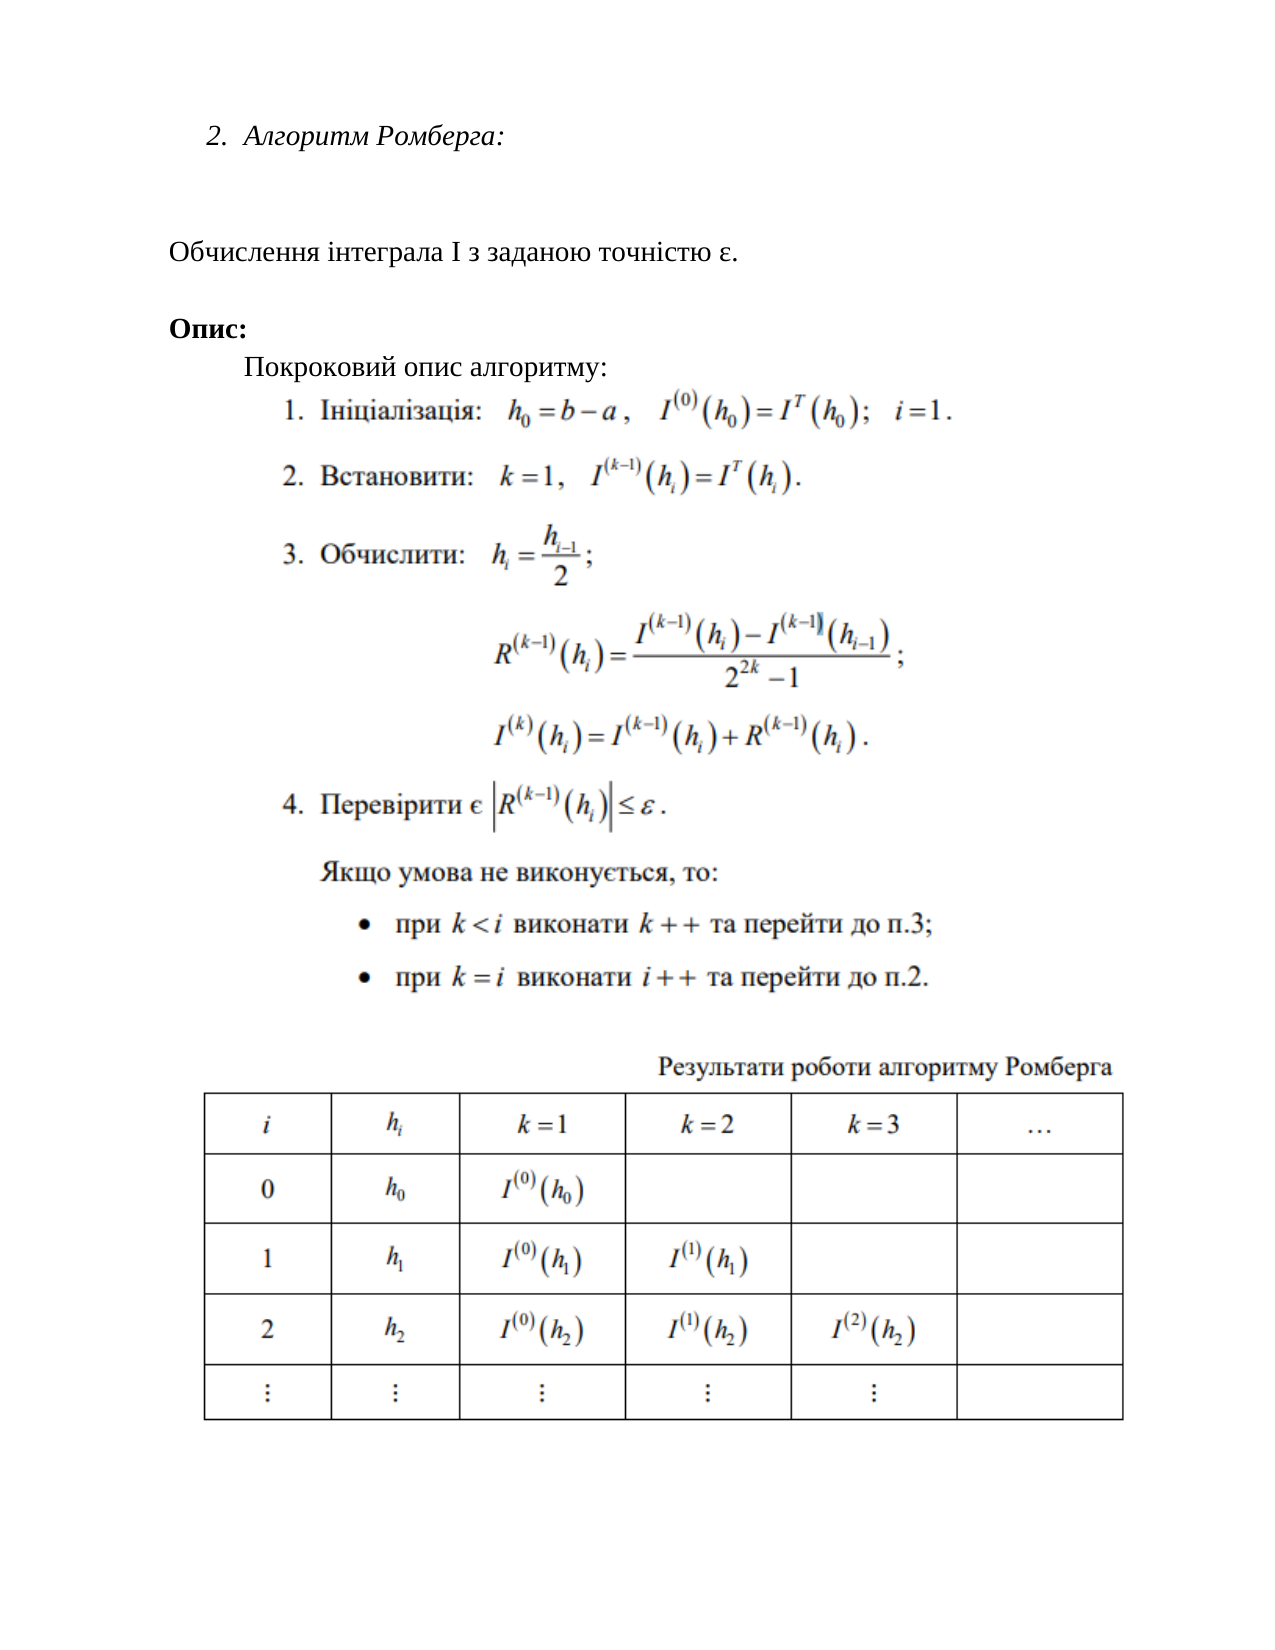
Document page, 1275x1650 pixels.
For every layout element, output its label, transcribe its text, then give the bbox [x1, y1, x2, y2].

list Алгоритм Ромберга: [206, 118, 1157, 152]
picture [168, 1022, 1157, 1445]
text Покроковий опис алгоритму: [169, 349, 1157, 383]
text Опис: [169, 311, 1157, 344]
picture [262, 387, 1063, 1019]
text Обчислення інтеграла I з заданою точністю ε. [169, 234, 1157, 267]
